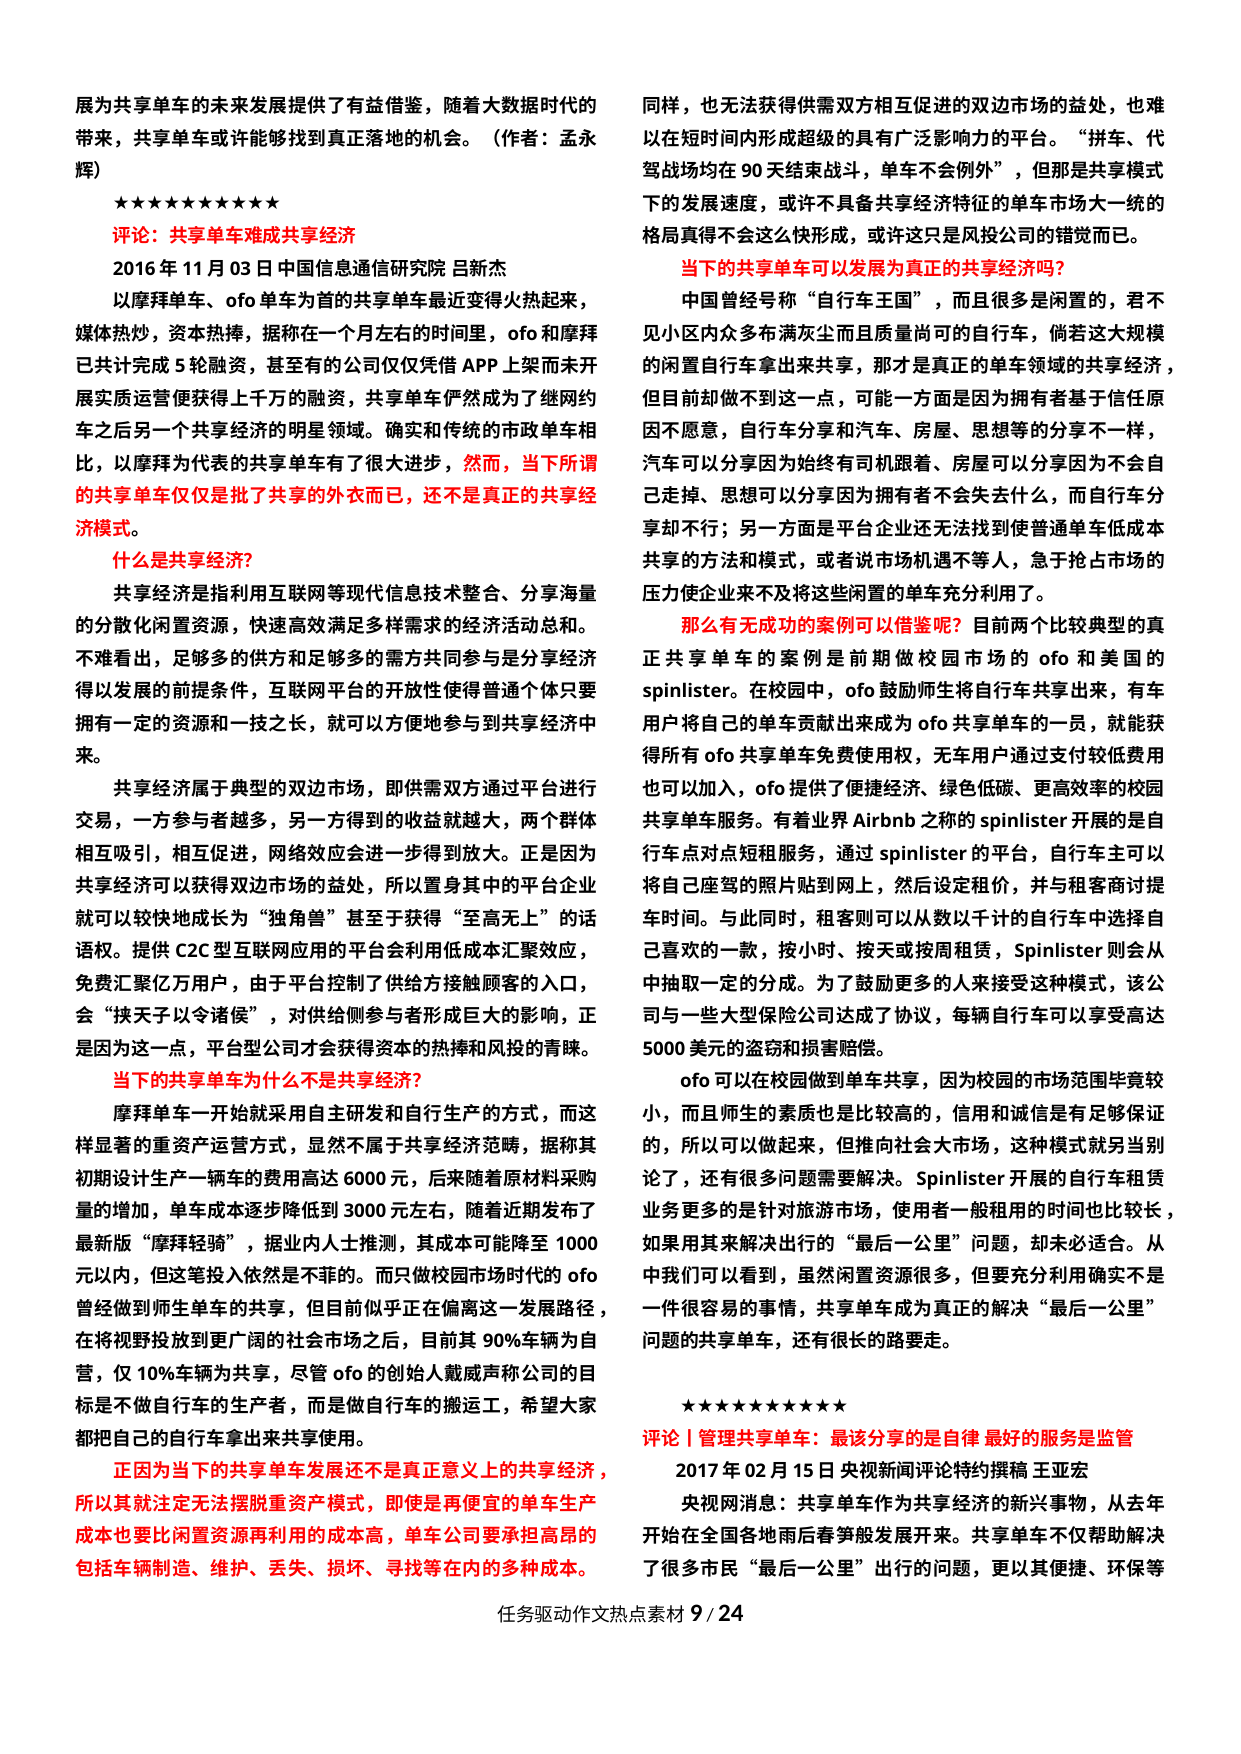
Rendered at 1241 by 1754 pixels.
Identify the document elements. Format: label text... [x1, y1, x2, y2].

text 当下的共享单车可以发展为真正的共享经济吗？ [642, 251, 1165, 283]
text 央视网消息：共享单车作为共享经济的新兴事物，从去年开始在全国各地雨后春笋般发展开来。共享单车不仅帮助解决了很多市民“最后一公里”出行的问题，更以其便捷、环保等优势，直接改变了很多人的出行方式，受到不少用户青睐。 [642, 1486, 1165, 1583]
text 共享经济属于典型的双边市场，即供需双方通过平台进行交易，一方参与者越多，另一方得到的收益就越大，两个群体相互吸引，相互促进，网络效应会进一步得到放大。正是因为共享经济可以获得双边市场的益处，所以置身其中的平台企业就可以较快地成长为“独角兽”甚至于获得“至高无上”的话语权。提供C2C型互联网应用的平台会利用低成本汇聚效应，免费汇聚亿万用户，由于平台控制了供给方接触顾客的入口，会“挟天子以令诸侯”，对供给侧参与者形成巨大的影响，正是因为这一点，平台型公司才会获得资本的热捧和风投的青睐。 [75, 771, 598, 1063]
text 评论：共享单车难成共享经济 [75, 218, 598, 251]
text 以摩拜单车、ofo单车为首的共享单车最近变得火热起来，媒体热炒，资本热捧，据称在一个月左右的时间里，ofo和摩拜已共计完成5轮融资，甚至有的公司仅仅凭借APP上架而未开展实质运营便获得上千万的融资，共享单车俨然成为了继网约车之后另一个共享经济的明星领域。确实和传统的市政单车相比，以摩拜为代表的共享单车有了很大进步，然而，当下所谓的共享单车仅仅是批了共享的外衣而已，还不是真正的共享经济模式。 [75, 283, 598, 543]
text 正因为当下的共享单车发展还不是真正意义上的共享经济，所以其就注定无法摆脱重资产模式，即使是再便宜的单车生产成本也要比闲置资源再利用的成本高，单车公司要承担高昂的包括车辆制造、维护、丢失、损坏、寻找等在内的多种成本。同样，也无法获得供需双方相互促进的双边市场的益处，也难以在短时间内形成超级的具有广泛影响力的平台。“拼车、代驾战场均在90天结束战斗，单车不会例外”，但那是共享模式下的发展速度，或许不具备共享经济特征的单车市场大一统的格局真得不会这么快形成，或许这只是风投公司的错觉而已。 [642, 88, 1165, 251]
text 2017年02月15日 央视新闻评论特约撰稿 王亚宏 [642, 1453, 1165, 1486]
text ★★★★★★★★★★ [75, 186, 598, 218]
text ★★★★★★★★★★ [642, 1388, 1165, 1421]
text 共享单车盈利模式有待梳理和建构，这注定了当前的共享单车发展模式不会是其发展的终点。随着共享单车市场竞争的日趋白热化，对于其商业模式的考验将会真正到来。电商的发展为共享单车的未来发展提供了有益借鉴，随着大数据时代的带来，共享单车或许能够找到真正落地的机会。（作者：孟永辉） [75, 88, 598, 186]
text 摩拜单车一开始就采用自主研发和自行生产的方式，而这样显著的重资产运营方式，显然不属于共享经济范畴，据称其初期设计生产一辆车的费用高达6000元，后来随着原材料采购量的增加，单车成本逐步降低到3000元左右，随着近期发布了最新版“摩拜轻骑”，据业内人士推测，其成本可能降至1000元以内，但这笔投入依然是不菲的。而只做校园市场时代的ofo曾经做到师生单车的共享，但目前似乎正在偏离这一发展路径，在将视野投放到更广阔的社会市场之后，目前其90%车辆为自营，仅10%车辆为共享，尽管ofo的创始人戴威声称公司的目标是不做自行车的生产者，而是做自行车的搬运工，希望大家都把自己的自行车拿出来共享使用。 [75, 1096, 598, 1453]
text 什么是共享经济？ [75, 543, 598, 576]
text 那么有无成功的案例可以借鉴呢？目前两个比较典型的真正共享单车的案例是前期做校园市场的ofo和美国的spinlister。在校园中，ofo鼓励师生将自行车共享出来，有车用户将自己的单车贡献出来成为ofo共享单车的一员，就能获得所有ofo共享单车免费使用权，无车用户通过支付较低费用也可以加入，ofo提供了便捷经济、绿色低碳、更高效率的校园共享单车服务。有着业界Airbnb之称的spinlister开展的是自行车点对点短租服务，通过spinlister的平台，自行车主可以将自己座驾的照片贴到网上，然后设定租价，并与租客商讨提车时间。与此同时，租客则可以从数以千计的自行车中选择自己喜欢的一款，按小时、按天或按周租赁，Spinlister则会从中抽取一定的分成。为了鼓励更多的人来接受这种模式，该公司与一些大型保险公司达成了协议，每辆自行车可以享受高达5000美元的盗窃和损害赔偿。 [642, 608, 1165, 1063]
text 共享经济是指利用互联网等现代信息技术整合、分享海量的分散化闲置资源，快速高效满足多样需求的经济活动总和。不难看出，足够多的供方和足够多的需方共同参与是分享经济得以发展的前提条件，互联网平台的开放性使得普通个体只要拥有一定的资源和一技之长，就可以方便地参与到共享经济中来。 [75, 576, 598, 771]
text 当下的共享单车为什么不是共享经济？ [75, 1063, 598, 1096]
text 中国曾经号称“自行车王国”，而且很多是闲置的，君不见小区内众多布满灰尘而且质量尚可的自行车，倘若这大规模的闲置自行车拿出来共享，那才是真正的单车领域的共享经济，但目前却做不到这一点，可能一方面是因为拥有者基于信任原因不愿意，自行车分享和汽车、房屋、思想等的分享不一样，汽车可以分享因为始终有司机跟着、房屋可以分享因为不会自己走掉、思想可以分享因为拥有者不会失去什么，而自行车分享却不行；另一方面是平台企业还无法找到使普通单车低成本共享的方法和模式，或者说市场机遇不等人，急于抢占市场的压力使企业来不及将这些闲置的单车充分利用了。 [642, 283, 1165, 608]
text ofo可以在校园做到单车共享，因为校园的市场范围毕竟较小，而且师生的素质也是比较高的，信用和诚信是有足够保证的，所以可以做起来，但推向社会大市场，这种模式就另当别论了，还有很多问题需要解决。Spinlister开展的自行车租赁业务更多的是针对旅游市场，使用者一般租用的时间也比较长，如果用其来解决出行的“最后一公里”问题，却未必适合。从中我们可以看到，虽然闲置资源很多，但要充分利用确实不是一件很容易的事情，共享单车成为真正的解决“最后一公里”问题的共享单车，还有很长的路要走。 [642, 1063, 1165, 1356]
text 正因为当下的共享单车发展还不是真正意义上的共享经济，所以其就注定无法摆脱重资产模式，即使是再便宜的单车生产成本也要比闲置资源再利用的成本高，单车公司要承担高昂的包括车辆制造、维护、丢失、损坏、寻找等在内的多种成本。同样，也无法获得供需双方相互促进的双边市场的益处，也难以在短时间内形成超级的具有广泛影响力的平台。“拼车、代驾战场均在90天结束战斗，单车不会例外”，但那是共享模式下的发展速度，或许不具备共享经济特征的单车市场大一统的格局真得不会这么快形成，或许这只是风投公司的错觉而已。 [75, 1453, 598, 1583]
text 2016年11月03日 中国信息通信研究院 吕新杰 [75, 251, 598, 283]
text 评论丨管理共享单车：最该分享的是自律 最好的服务是监管 [642, 1421, 1165, 1453]
